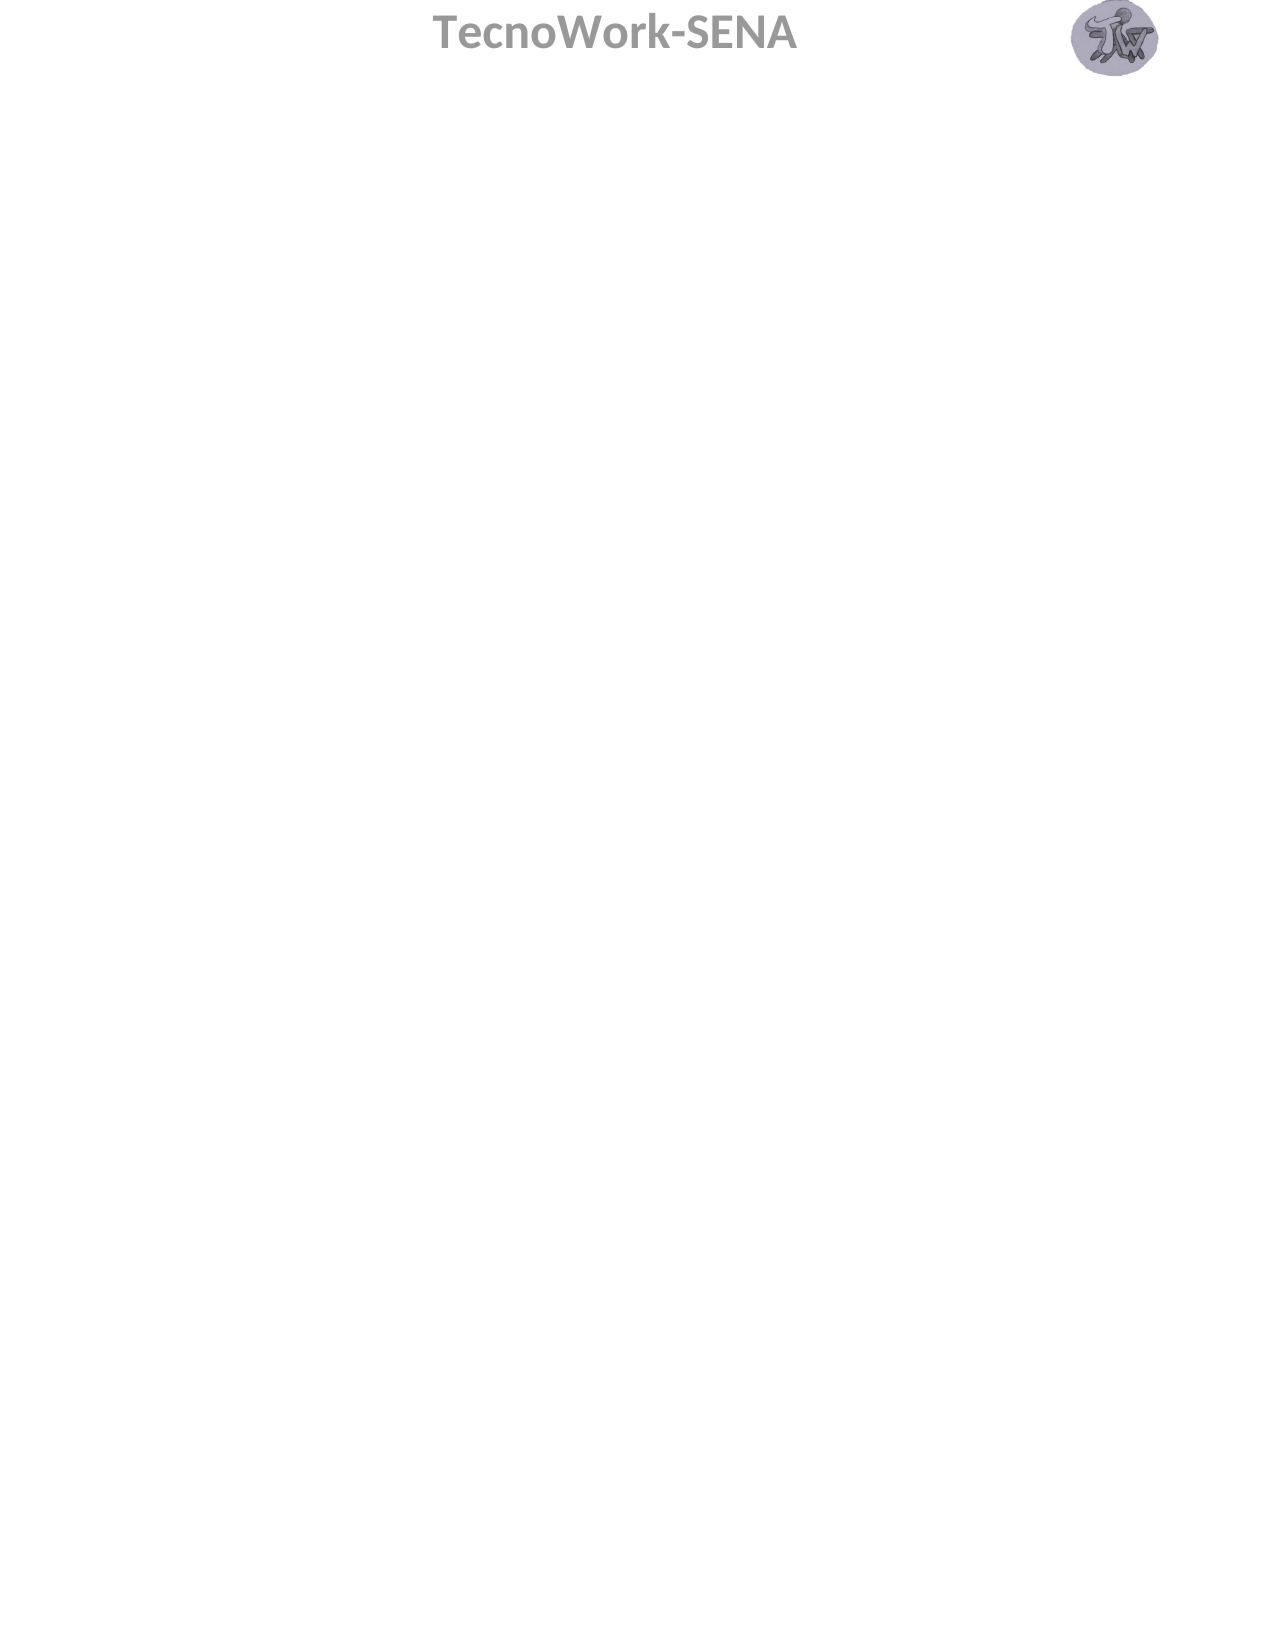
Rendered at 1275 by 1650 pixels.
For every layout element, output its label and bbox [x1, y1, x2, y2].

picture [1070, 0, 1160, 77]
